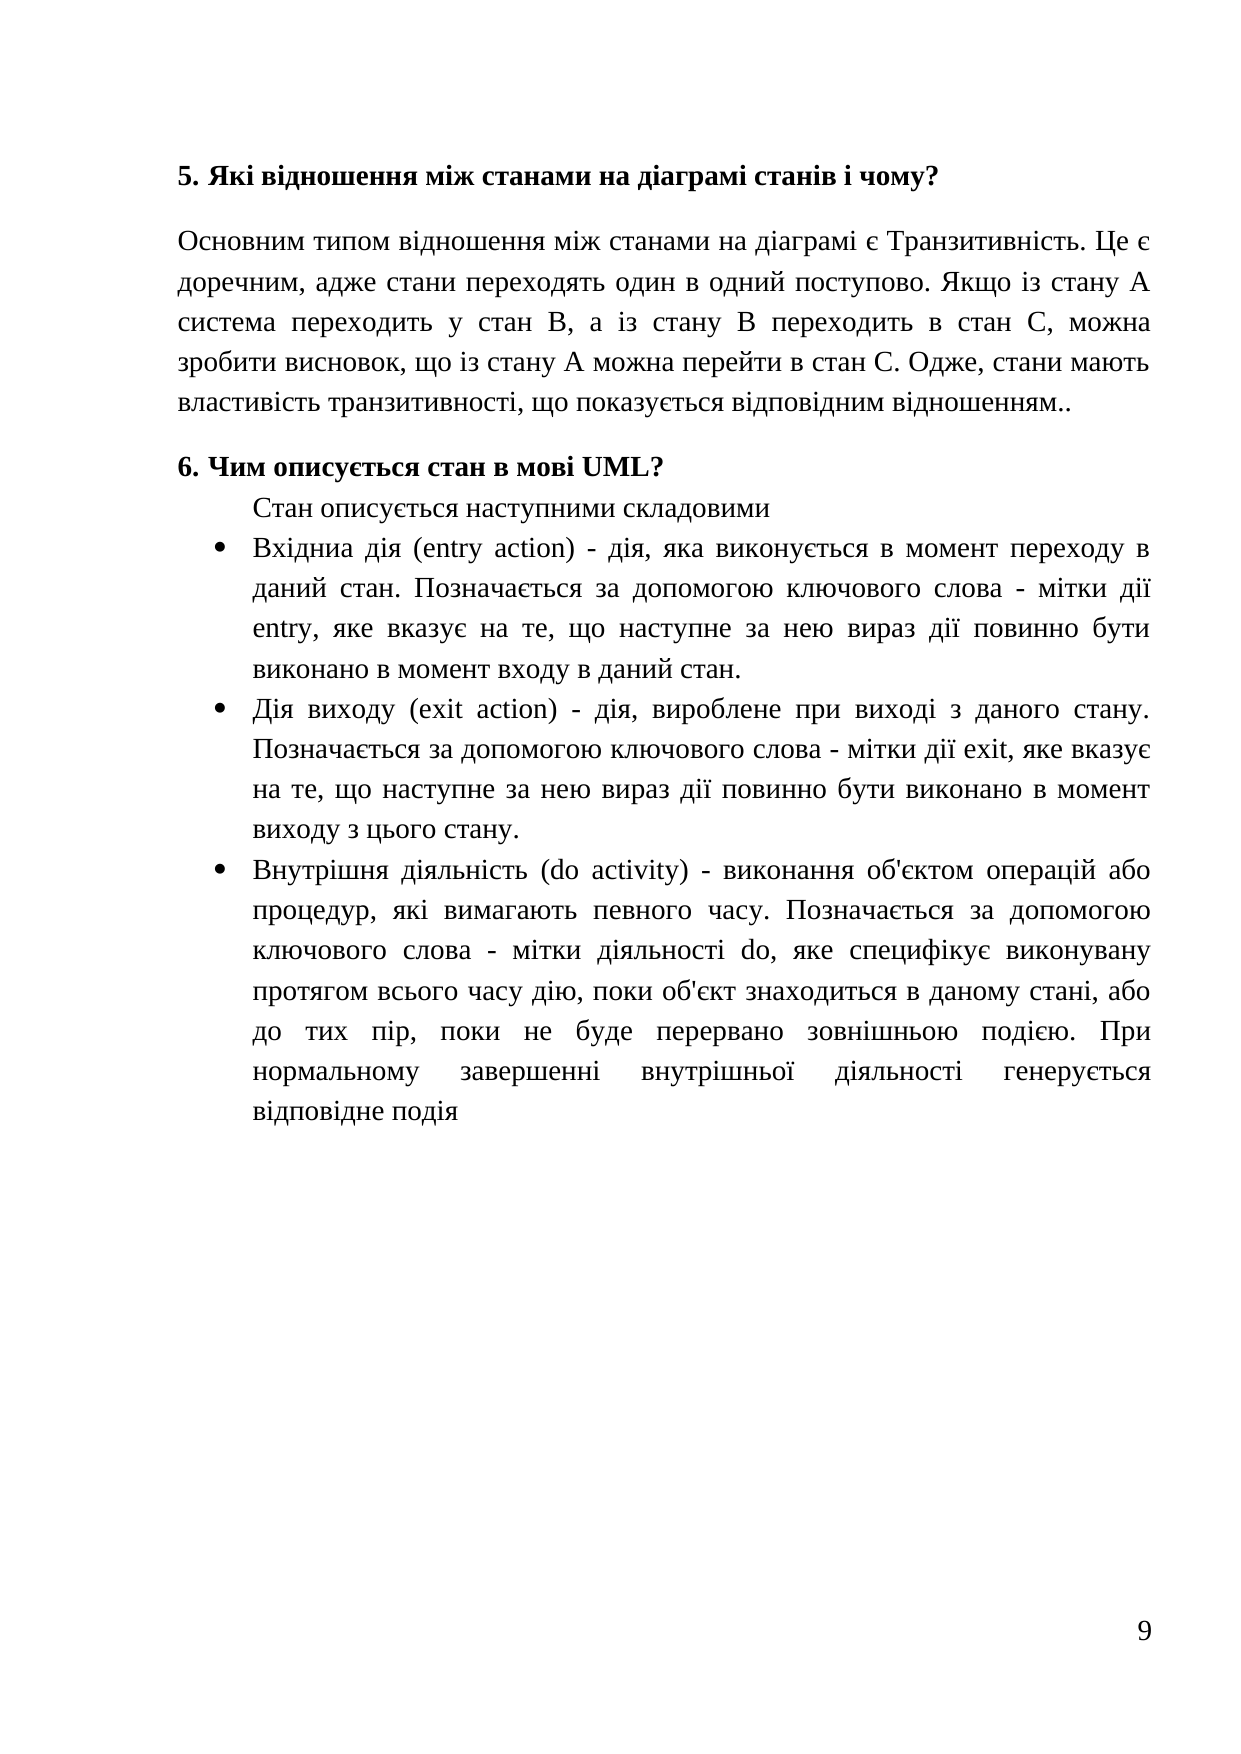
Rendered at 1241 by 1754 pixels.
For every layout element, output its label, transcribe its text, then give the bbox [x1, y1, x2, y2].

list Стан описується наступними складовими [252, 490, 1152, 523]
list Дія виходу (exit action) - дія, вироблене при виході з даного стану. Позначається за допомогою ключового слова - мітки дії exit, яке вказує на те, що наступне за нею вираз дії повинно бути виконано в момент виходу з цього стану. [215, 691, 1152, 845]
list Внутрішня діяльність (do activity) - виконання об'єктом операцій або процедур, які вимагають певного часу. Позначається за допомогою ключового слова - мітки діяльності do, яке специфікує виконувану протягом всього часу дію, поки об'єкт знаходиться в даному стані, або до тих пір, поки не буде перервано зовнішньою подією. При нормальному завершенні внутрішньої діяльності генерується відповідне подія [215, 852, 1152, 1127]
list Які відношення між станами на діаграмі станів і чому? [177, 158, 1152, 192]
list Чим описується стан в мові UML? [177, 449, 1152, 483]
text Основним типом відношення між станами на діаграмі є Транзитивність. Це є доречним, адже стани переходять один в одний поступово. Якщо із стану А система переходить у стан В, а із стану В переходить в стан С, можна зробити висновок, що із стану А можна перейти в стан С. Одже, стани мають властивість транзитивності, що показується відповідним відношенням.. [177, 223, 1152, 418]
list Вхідниа дія (entry action) - дія, яка виконується в момент переходу в даний стан. Позначається за допомогою ключового слова - мітки дії entry, яке вказує на те, що наступне за нею вираз дії повинно бути виконано в момент входу в даний стан. [215, 530, 1152, 684]
